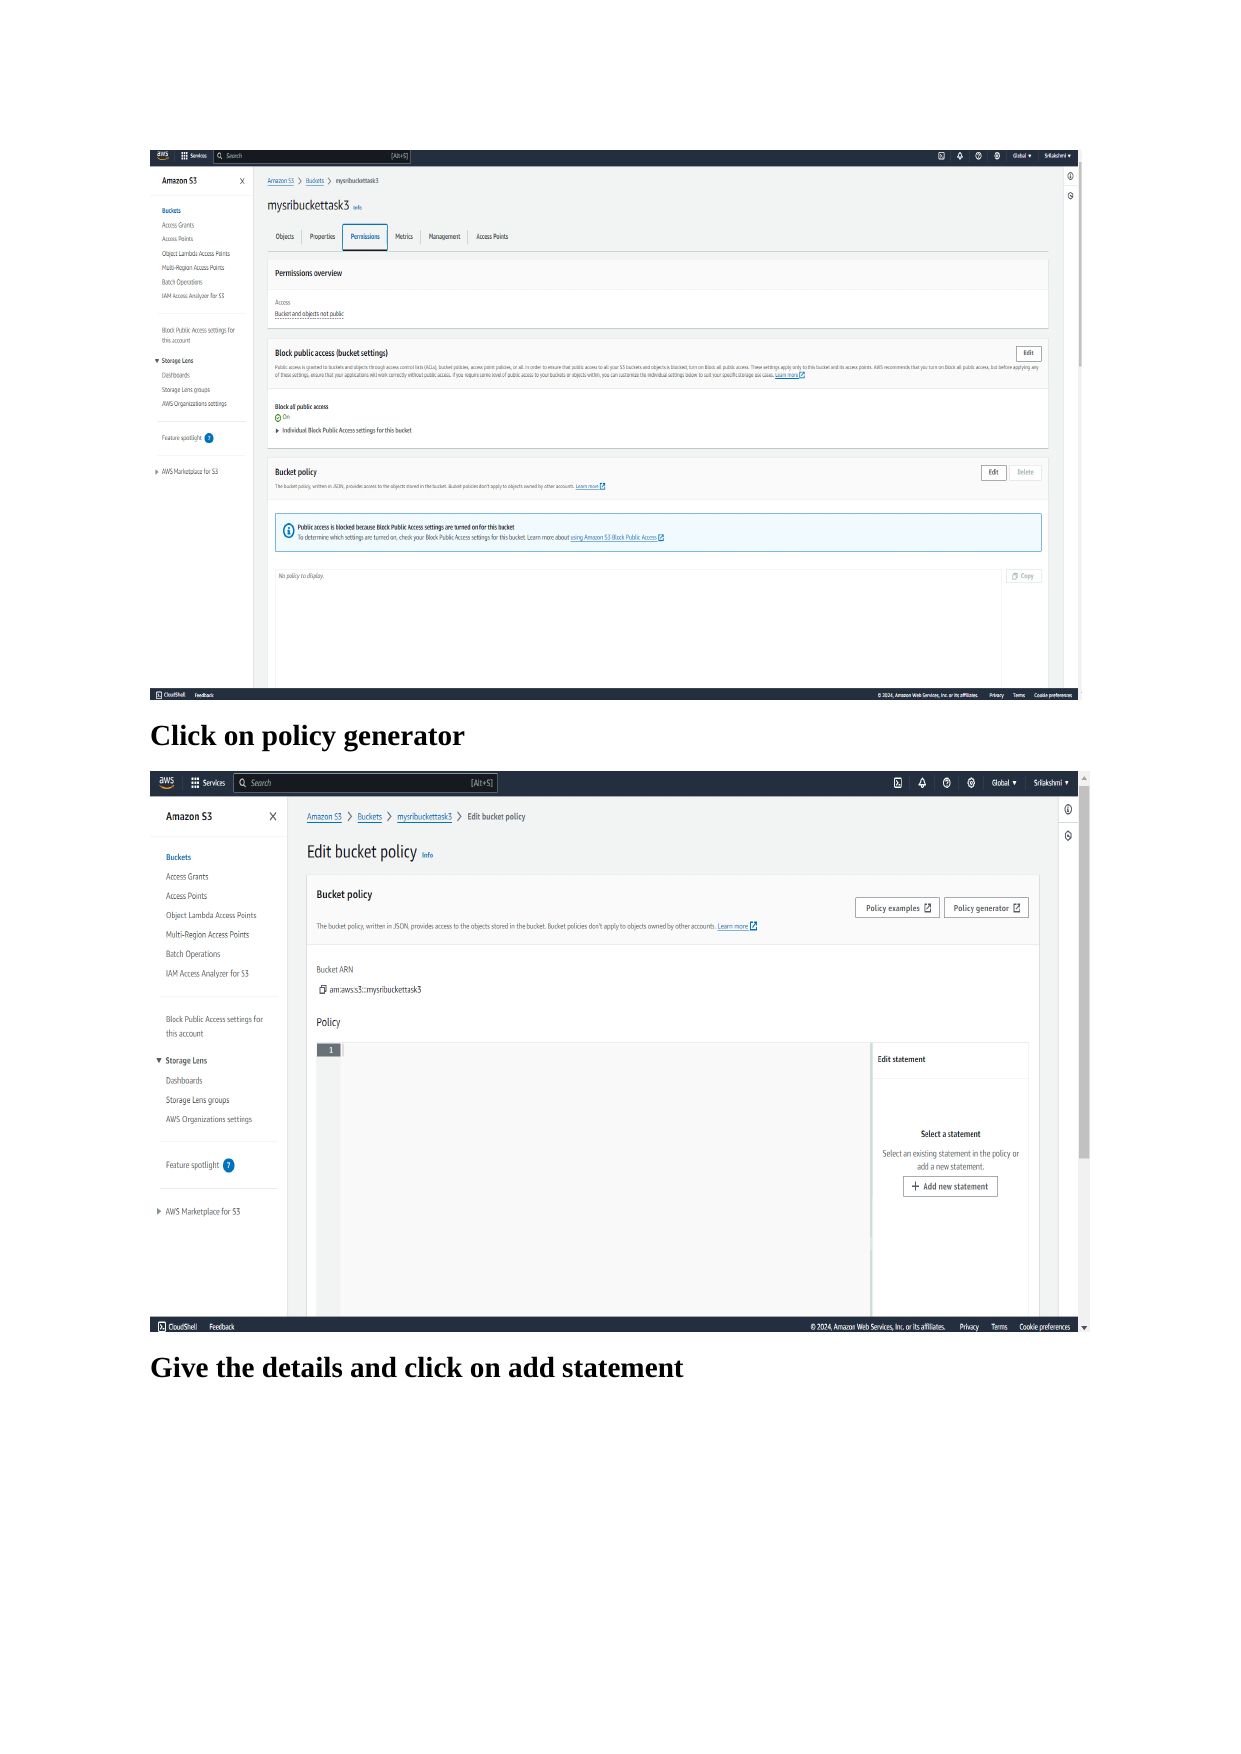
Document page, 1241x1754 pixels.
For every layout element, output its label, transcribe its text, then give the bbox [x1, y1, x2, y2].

picture [150, 150, 1082, 700]
picture [150, 771, 1090, 1332]
text Click on policy generator [150, 718, 1090, 752]
text Give the details and click on add statement [150, 1350, 1090, 1383]
